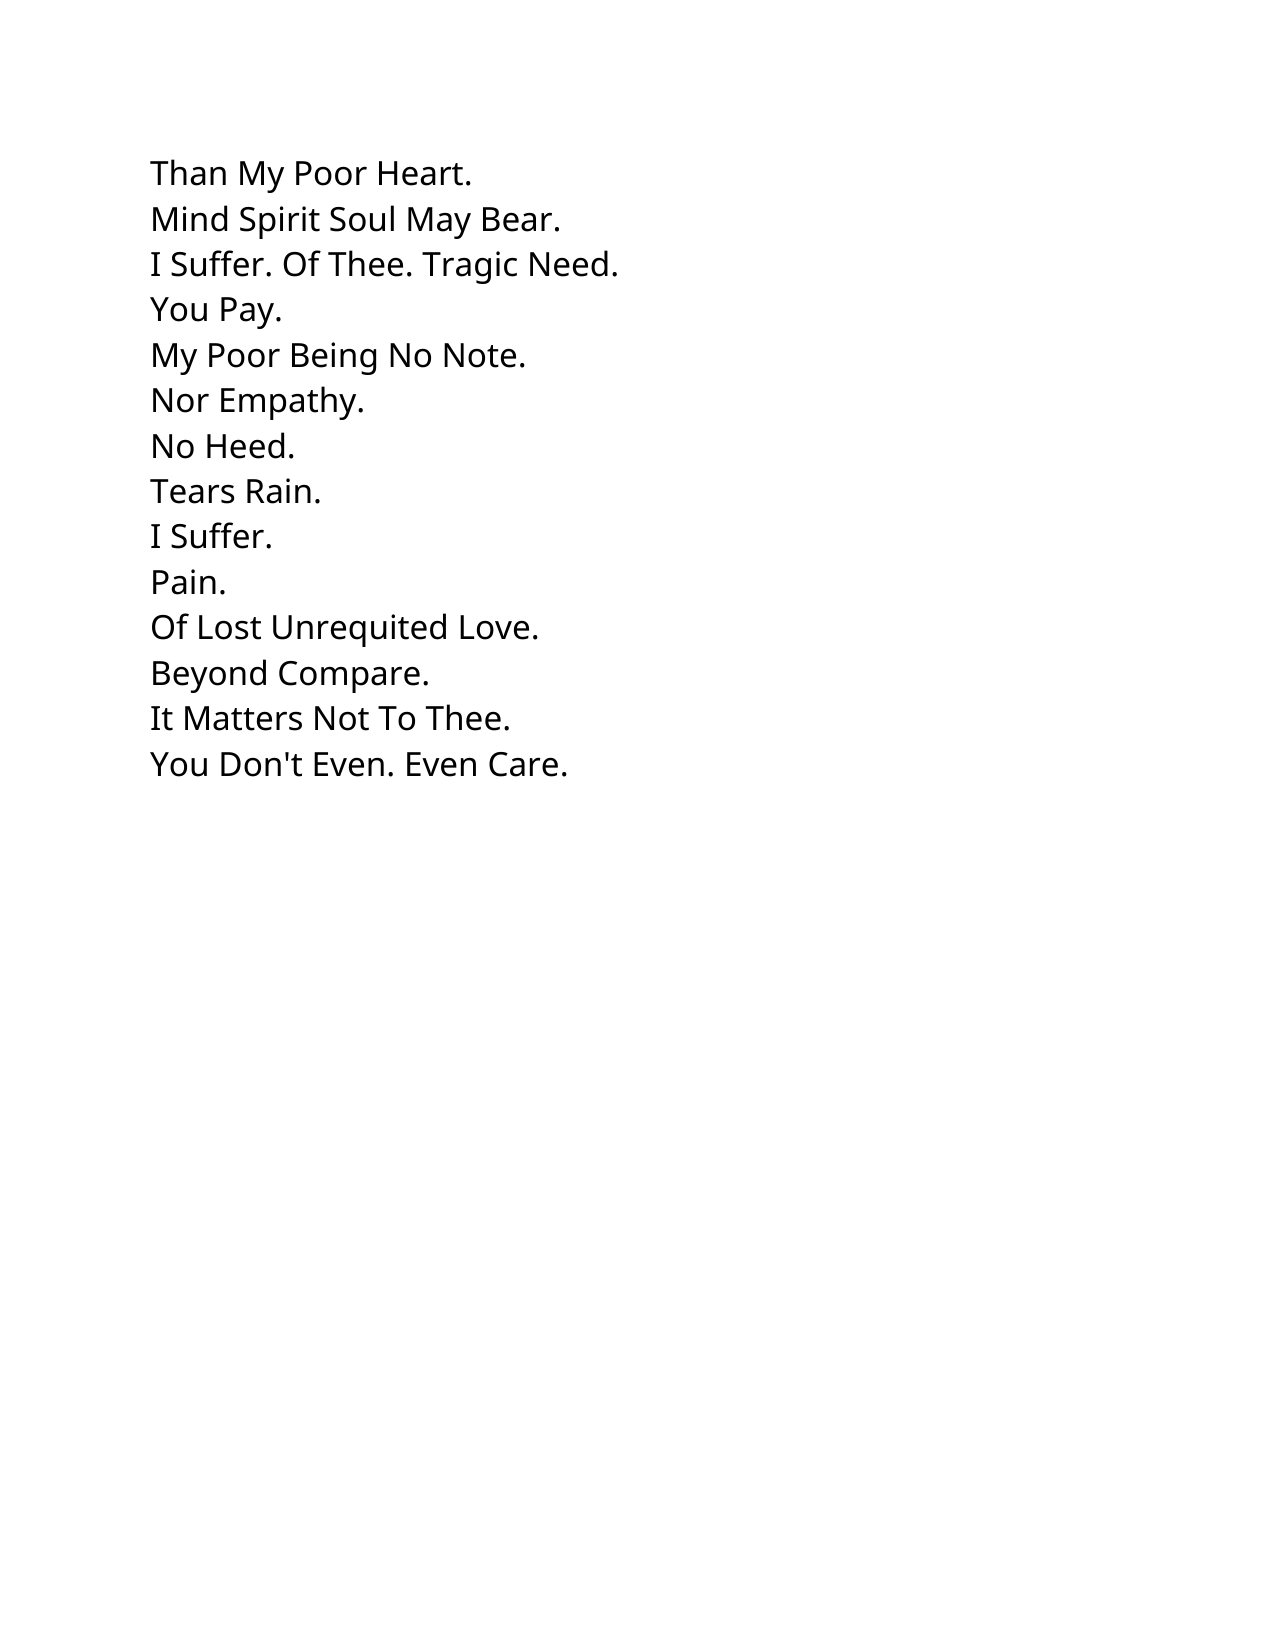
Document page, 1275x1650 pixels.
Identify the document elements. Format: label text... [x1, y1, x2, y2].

text You Don't Even. Even Care. [150, 740, 1125, 786]
text I Suffer. Of Thee. Tragic Need. [150, 241, 1125, 286]
text It Matters Not To Thee. [150, 695, 1125, 740]
text My Poor Being No Note. [150, 332, 1125, 377]
text Pain. [150, 559, 1125, 604]
text Tears Rain. [150, 468, 1125, 513]
text Nor Empathy. [150, 377, 1125, 422]
text I Suffer. [150, 513, 1125, 559]
text Mind Spirit Soul May Bear. [150, 195, 1125, 241]
text You Pay. [150, 286, 1125, 332]
text Of Lost Unrequited Love. [150, 604, 1125, 649]
text Than My Poor Heart. [150, 150, 1125, 195]
text No Heed. [150, 422, 1125, 468]
text Beyond Compare. [150, 649, 1125, 695]
